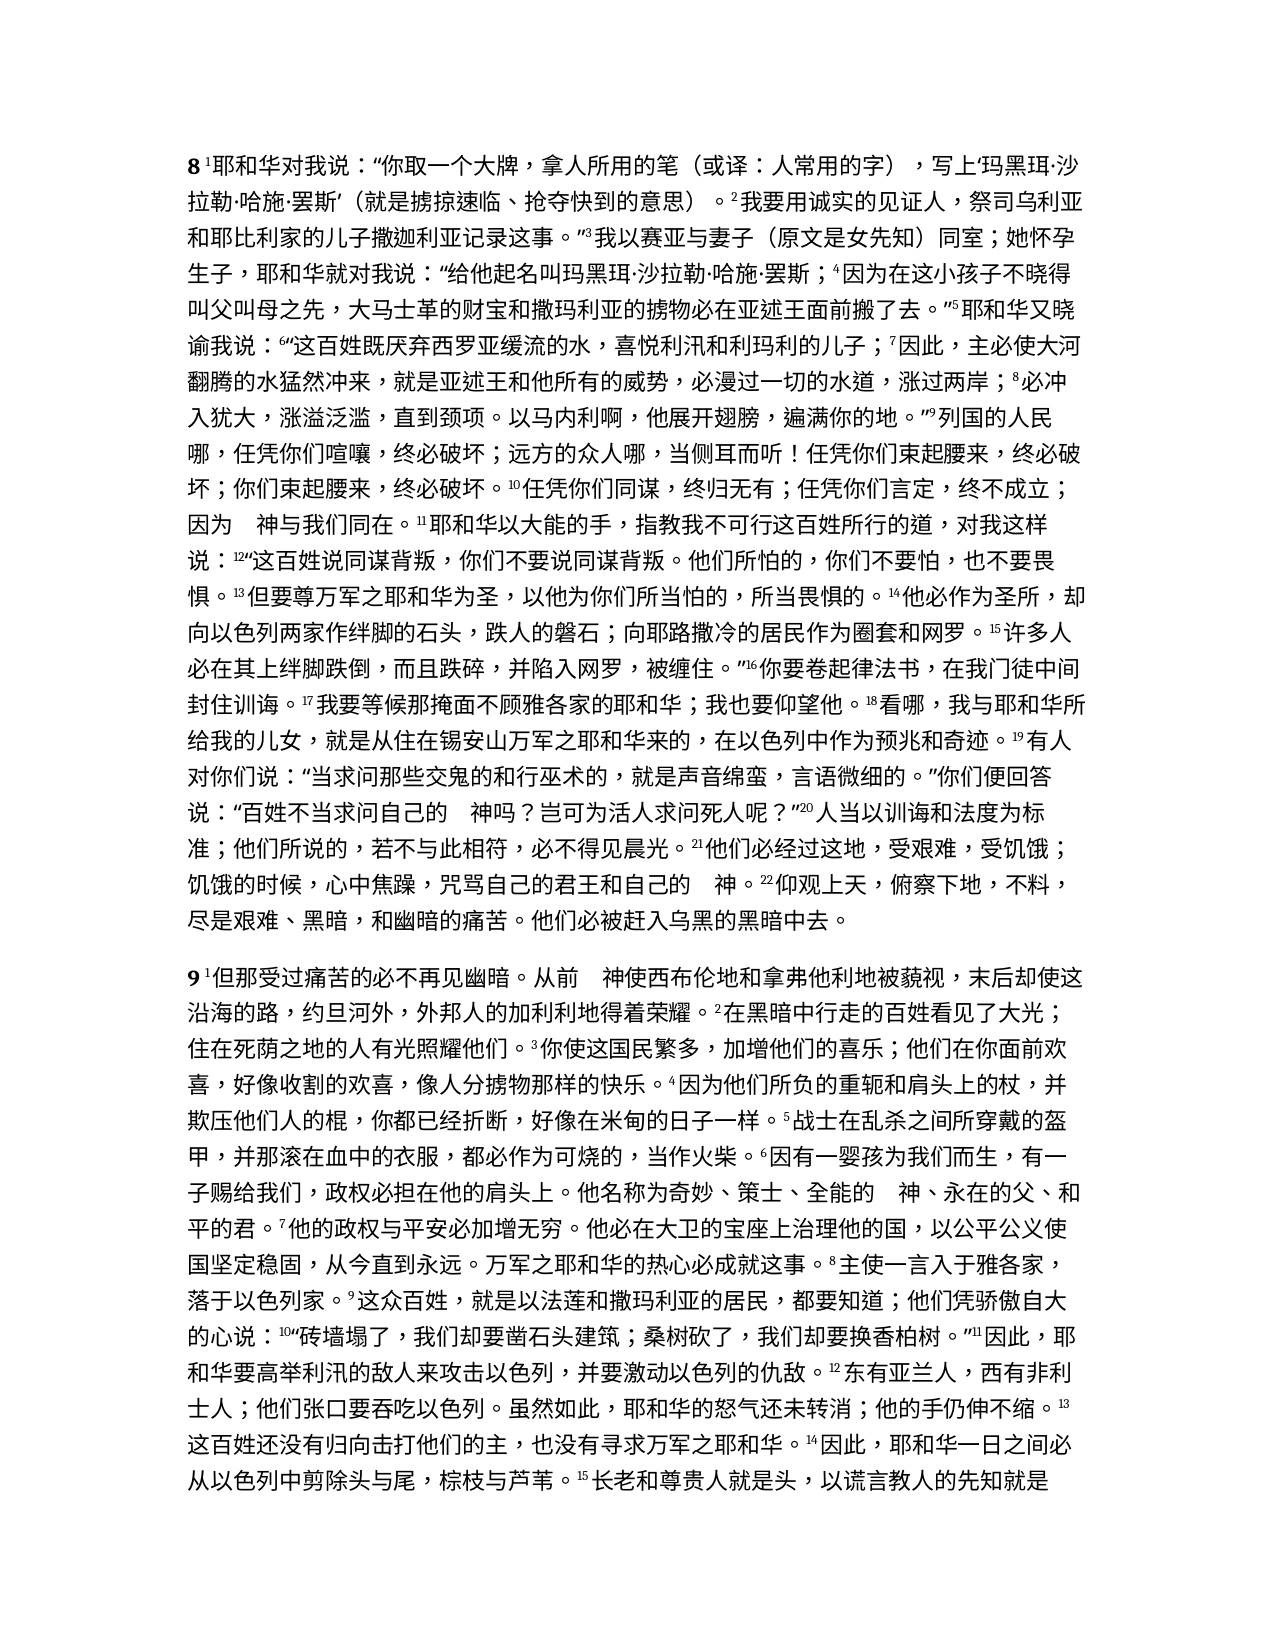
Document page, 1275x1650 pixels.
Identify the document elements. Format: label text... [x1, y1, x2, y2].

text 8 1耶和华对我说：“你取一个大牌，拿人所用的笔（或译：人常用的字），写上‘玛黑珥·沙拉勒·哈施·罢斯’（就是掳掠速临、抢夺快到的意思）。2我要用诚实的见证人，祭司乌利亚和耶比利家的儿子撒迦利亚记录这事。”3我以赛亚与妻子（原文是女先知）同室；她怀孕生子，耶和华就对我说：“给他起名叫玛黑珥·沙拉勒·哈施·罢斯；4因为在这小孩子不晓得叫父叫母之先，大马士革的财宝和撒玛利亚的掳物必在亚述王面前搬了去。”5耶和华又晓谕我说：6“这百姓既厌弃西罗亚缓流的水，喜悦利汛和利玛利的儿子；7因此，主必使大河翻腾的水猛然冲来，就是亚述王和他所有的威势，必漫过一切的水道，涨过两岸；8必冲入犹大，涨溢泛滥，直到颈项。以马内利啊，他展开翅膀，遍满你的地。”9列国的人民哪，任凭你们喧嚷，终必破坏；远方的众人哪，当侧耳而听！任凭你们束起腰来，终必破坏；你们束起腰来，终必破坏。10任凭你们同谋，终归无有；任凭你们言定，终不成立；因为 神与我们同在。11耶和华以大能的手，指教我不可行这百姓所行的道，对我这样说：12“这百姓说同谋背叛，你们不要说同谋背叛。他们所怕的，你们不要怕，也不要畏惧。13但要尊万军之耶和华为圣，以他为你们所当怕的，所当畏惧的。14他必作为圣所，却向以色列两家作绊脚的石头，跌人的磐石；向耶路撒冷的居民作为圈套和网罗。15许多人必在其上绊脚跌倒，而且跌碎，并陷入网罗，被缠住。”16你要卷起律法书，在我门徒中间封住训诲。17我要等候那掩面不顾雅各家的耶和华；我也要仰望他。18看哪，我与耶和华所给我的儿女，就是从住在锡安山万军之耶和华来的，在以色列中作为预兆和奇迹。19有人对你们说：“当求问那些交鬼的和行巫术的，就是声音绵蛮，言语微细的。”你们便回答说：“百姓不当求问自己的 神吗？岂可为活人求问死人呢？”20人当以训诲和法度为标准；他们所说的，若不与此相符，必不得见晨光。21他们必经过这地，受艰难，受饥饿；饥饿的时候，心中焦躁，咒骂自己的君王和自己的 神。22仰观上天，俯察下地，不料，尽是艰难、黑暗，和幽暗的痛苦。他们必被赶入乌黑的黑暗中去。 [187, 150, 1087, 936]
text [187, 961, 1087, 1496]
